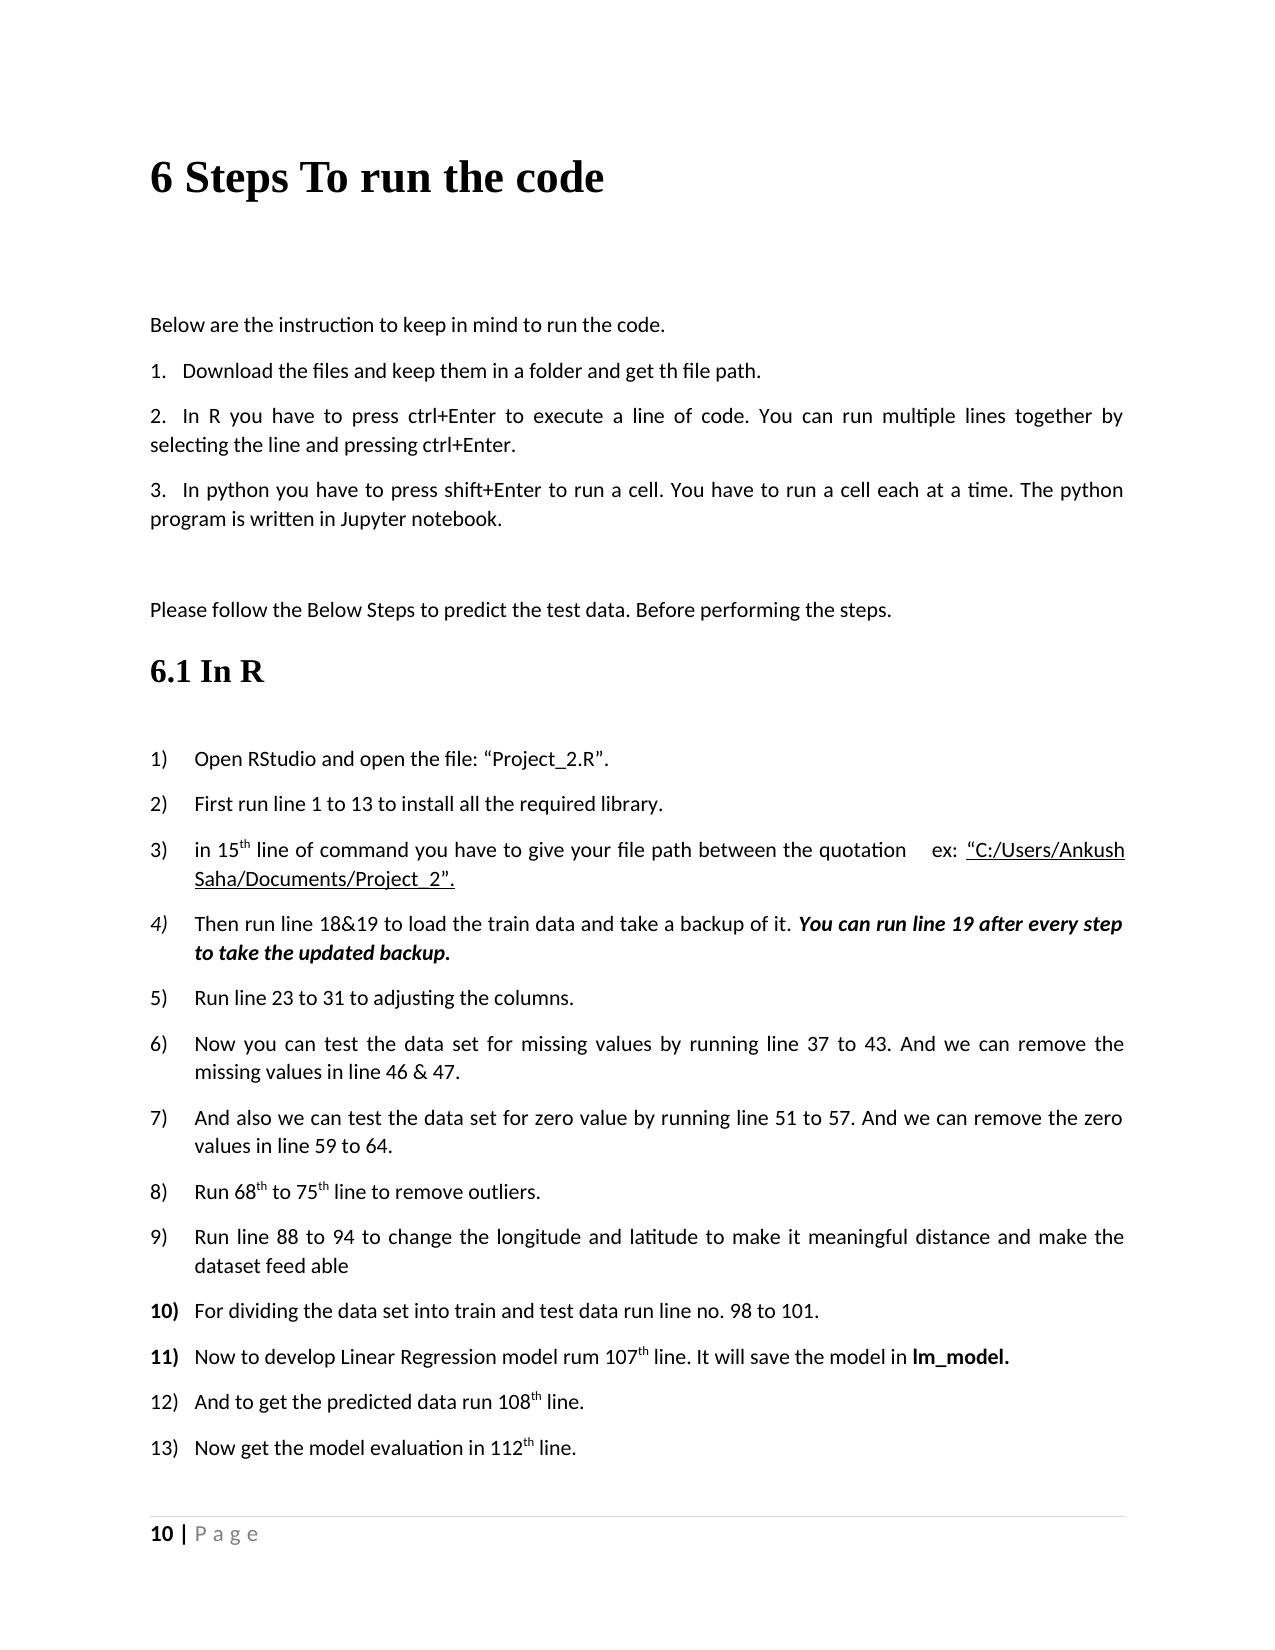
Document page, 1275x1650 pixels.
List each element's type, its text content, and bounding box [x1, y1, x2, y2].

text Please follow the Below Steps to predict the test data. Before performing the steps. [150, 596, 1125, 623]
subtitle 6 Steps To run the code [150, 150, 1125, 203]
list Now to develop Linear Regression model rum 107th line. It will save the model in lm_model. [150, 1343, 1125, 1370]
list Run line 23 to 31 to adjusting the columns. [150, 984, 1125, 1011]
list In R you have to press ctrl+Enter to execute a line of code. You can run multiple lines together by selecting the line and pressing ctrl+Enter. [150, 402, 1125, 458]
list Open RStudio and open the file: “Project_2.R”. [150, 745, 1125, 772]
list First run line 1 to 13 to install all the required library. [150, 791, 1125, 817]
list in 15th line of command you have to give your file path between the quotation ex: “C:/Users/Ankush Saha/Documents/Project_2”. [150, 836, 1125, 891]
list And to get the predicted data run 108th line. [150, 1388, 1125, 1415]
list Now you can test the data set for missing values by running line 37 to 43. And we can remove the missing values in line 46 & 47. [150, 1030, 1125, 1085]
list In python you have to press shift+Enter to run a cell. You have to run a cell each at a time. The python program is written in Jupyter notebook. [150, 476, 1125, 532]
list Download the files and keep them in a folder and get th file path. [150, 357, 1125, 383]
text Below are the instruction to keep in mind to run the code. [150, 311, 1125, 338]
list Run line 88 to 94 to change the longitude and latitude to make it meaningful distance and make the dataset feed able [150, 1223, 1125, 1279]
list For dividing the data set into train and test data run line no. 98 to 101. [150, 1298, 1125, 1324]
list Now get the model evaluation in 112th line. [150, 1434, 1125, 1461]
list And also we can test the data set for zero value by running line 51 to 57. And we can remove the zero values in line 59 to 64. [150, 1104, 1125, 1159]
list Run 68th to 75th line to remove outliers. [150, 1178, 1125, 1205]
list Then run line 18&19 to load the train data and take a backup of it. You can run line 19 after every step to take the updated backup. [150, 910, 1125, 966]
subtitle 6.1 In R [150, 652, 1125, 690]
